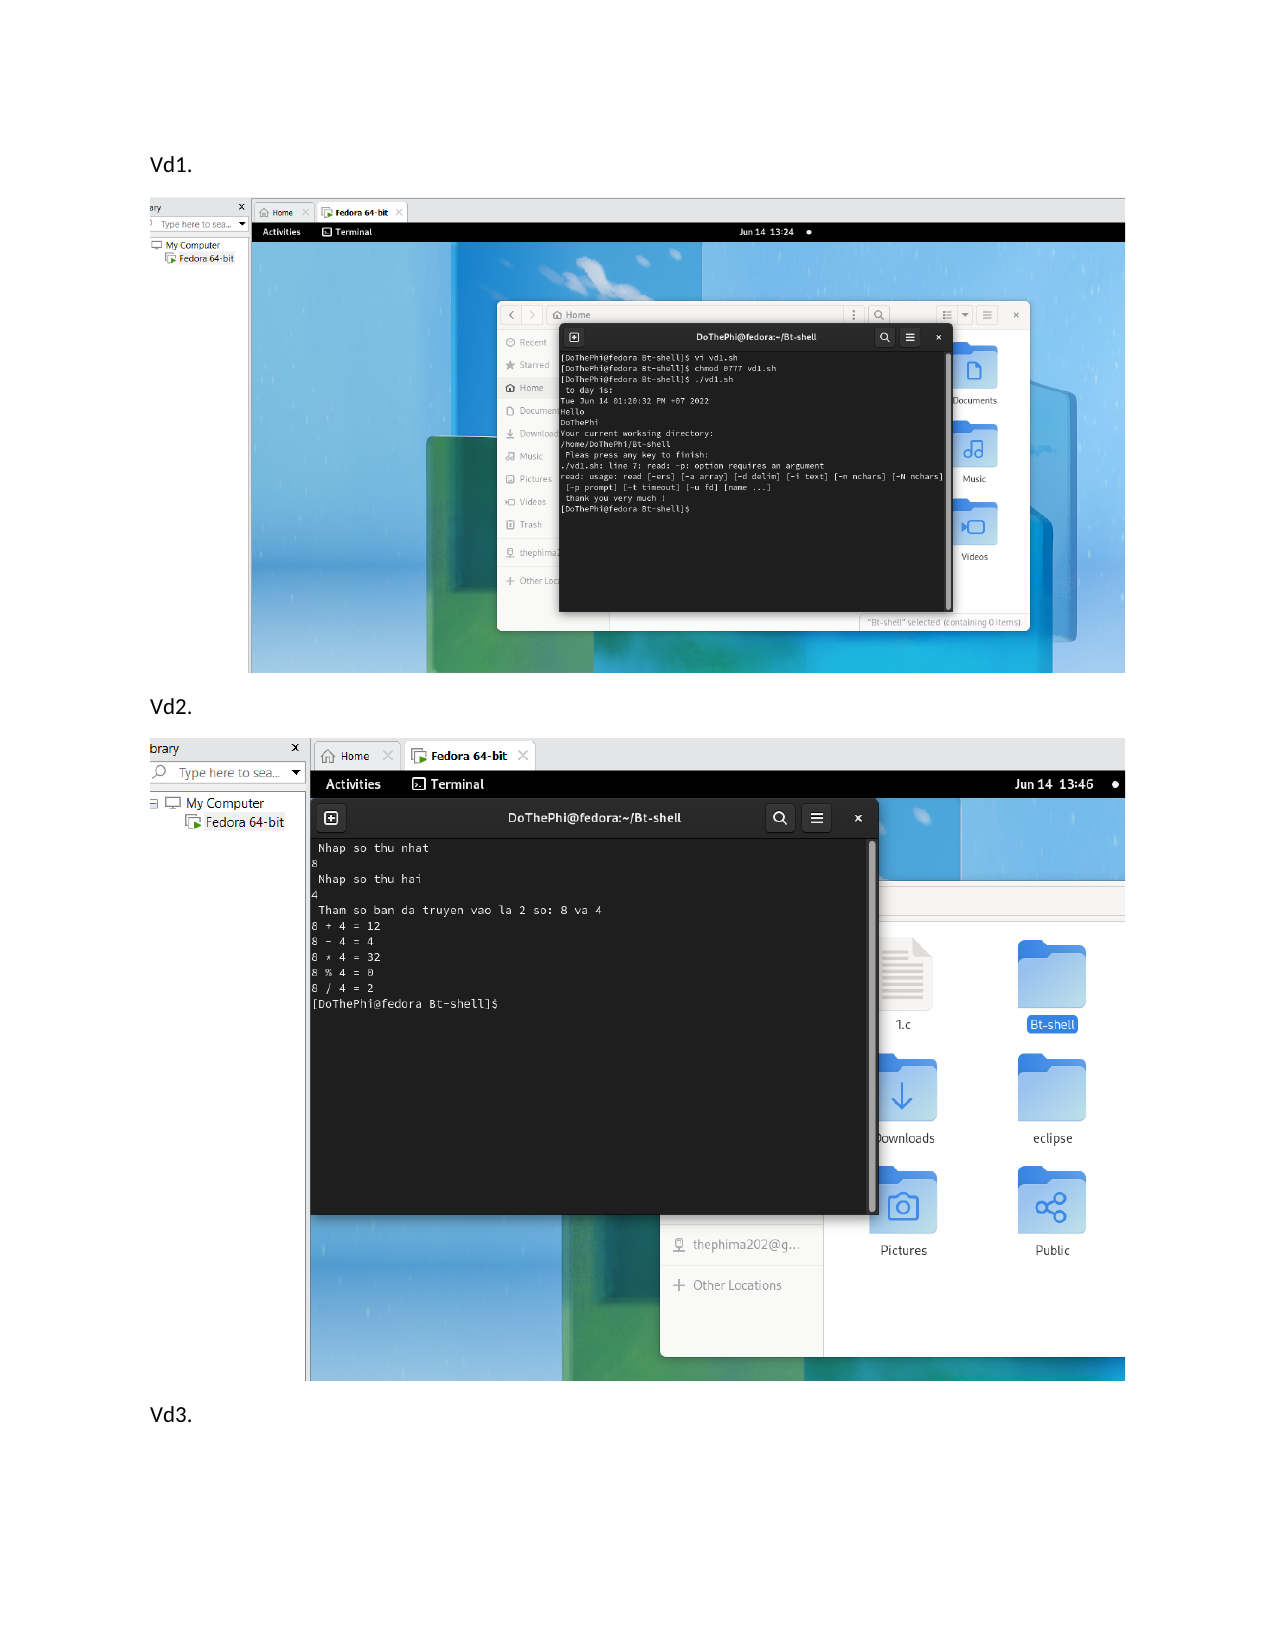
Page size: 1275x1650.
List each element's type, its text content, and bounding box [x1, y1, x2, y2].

picture [150, 196, 1125, 673]
text Vd2. [150, 692, 1125, 720]
text Vd3. [150, 1400, 1125, 1428]
text Vd1. [150, 150, 1125, 178]
picture [150, 738, 1125, 1381]
